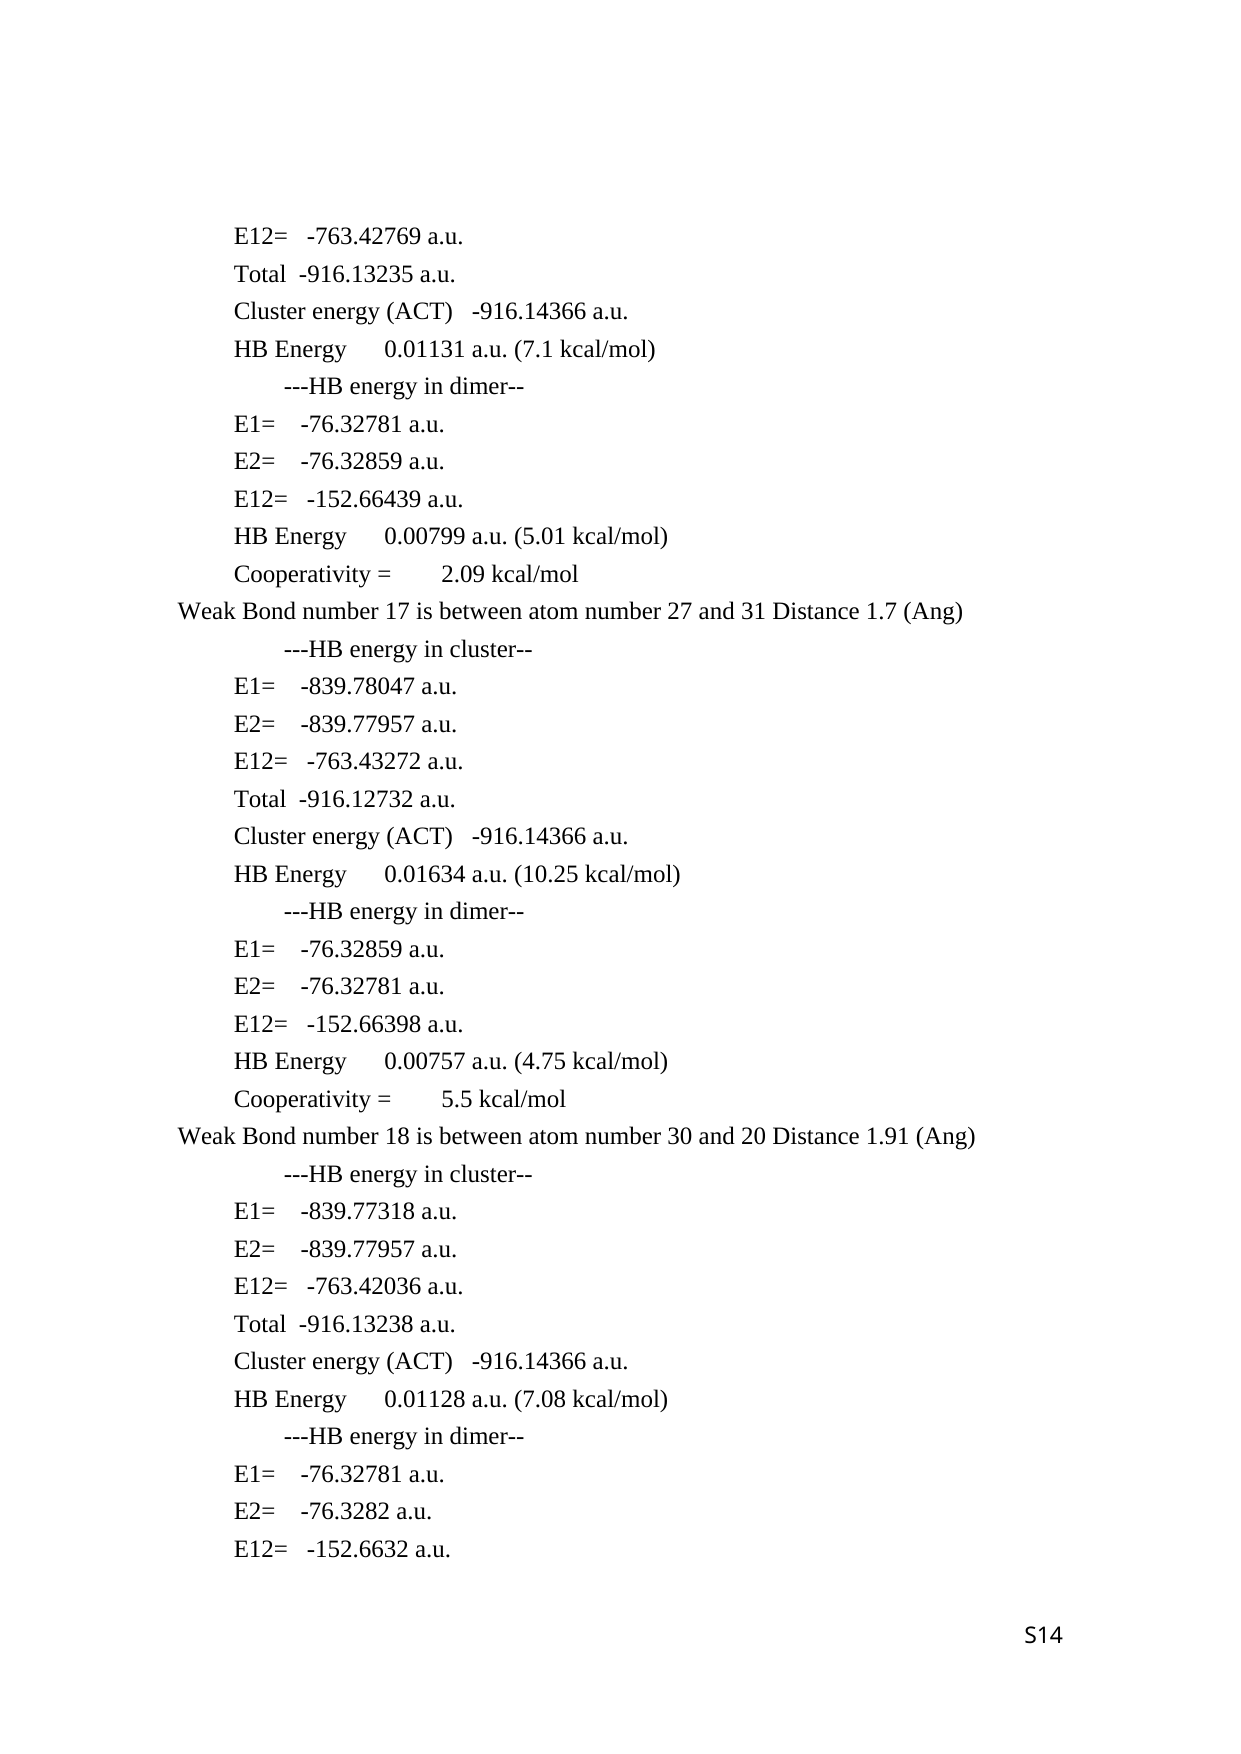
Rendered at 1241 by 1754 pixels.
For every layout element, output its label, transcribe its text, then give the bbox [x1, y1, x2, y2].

text HB Energy 0.00757 a.u. (4.75 kcal/mol) [177, 1042, 1063, 1079]
text E1= -839.78047 a.u. [177, 667, 1063, 704]
text E12= -152.66398 a.u. [177, 1004, 1063, 1042]
text Cooperativity = 2.09 kcal/mol [177, 554, 1063, 592]
text E12= -763.42036 a.u. [177, 1267, 1063, 1304]
text E12= -152.6632 a.u. [177, 1529, 1063, 1567]
text Total -916.13235 a.u. [177, 254, 1063, 292]
text E1= -76.32859 a.u. [177, 929, 1063, 967]
text E1= -839.77318 a.u. [177, 1192, 1063, 1229]
text E2= -839.77957 a.u. [177, 704, 1063, 742]
text E12= -152.66439 a.u. [177, 479, 1063, 517]
text E12= -763.43272 a.u. [177, 742, 1063, 779]
text ---HB energy in dimer-- [177, 1417, 1063, 1454]
text Cluster energy (ACT) -916.14366 a.u. [177, 1342, 1063, 1379]
text E2= -76.3282 a.u. [177, 1492, 1063, 1529]
text Total -916.12732 a.u. [177, 779, 1063, 817]
text HB Energy 0.01128 a.u. (7.08 kcal/mol) [177, 1379, 1063, 1417]
text E1= -76.32781 a.u. [177, 404, 1063, 442]
text ---HB energy in cluster-- [177, 1154, 1063, 1192]
text Weak Bond number 17 is between atom number 27 and 31 Distance 1.7 (Ang) [177, 592, 1063, 629]
text HB Energy 0.00799 a.u. (5.01 kcal/mol) [177, 517, 1063, 554]
text ---HB energy in cluster-- [177, 629, 1063, 667]
text E2= -839.77957 a.u. [177, 1229, 1063, 1267]
text Weak Bond number 18 is between atom number 30 and 20 Distance 1.91 (Ang) [177, 1117, 1063, 1154]
text HB Energy 0.01634 a.u. (10.25 kcal/mol) [177, 854, 1063, 892]
text E2= -76.32781 a.u. [177, 967, 1063, 1004]
text HB Energy 0.01131 a.u. (7.1 kcal/mol) [177, 329, 1063, 367]
text E12= -763.42769 a.u. [177, 217, 1063, 254]
text E2= -76.32859 a.u. [177, 442, 1063, 479]
text Cluster energy (ACT) -916.14366 a.u. [177, 292, 1063, 329]
text ---HB energy in dimer-- [177, 367, 1063, 404]
text Cooperativity = 5.5 kcal/mol [177, 1079, 1063, 1117]
text Total -916.13238 a.u. [177, 1304, 1063, 1342]
text E1= -76.32781 a.u. [177, 1454, 1063, 1492]
text ---HB energy in dimer-- [177, 892, 1063, 929]
text Cluster energy (ACT) -916.14366 a.u. [177, 817, 1063, 854]
